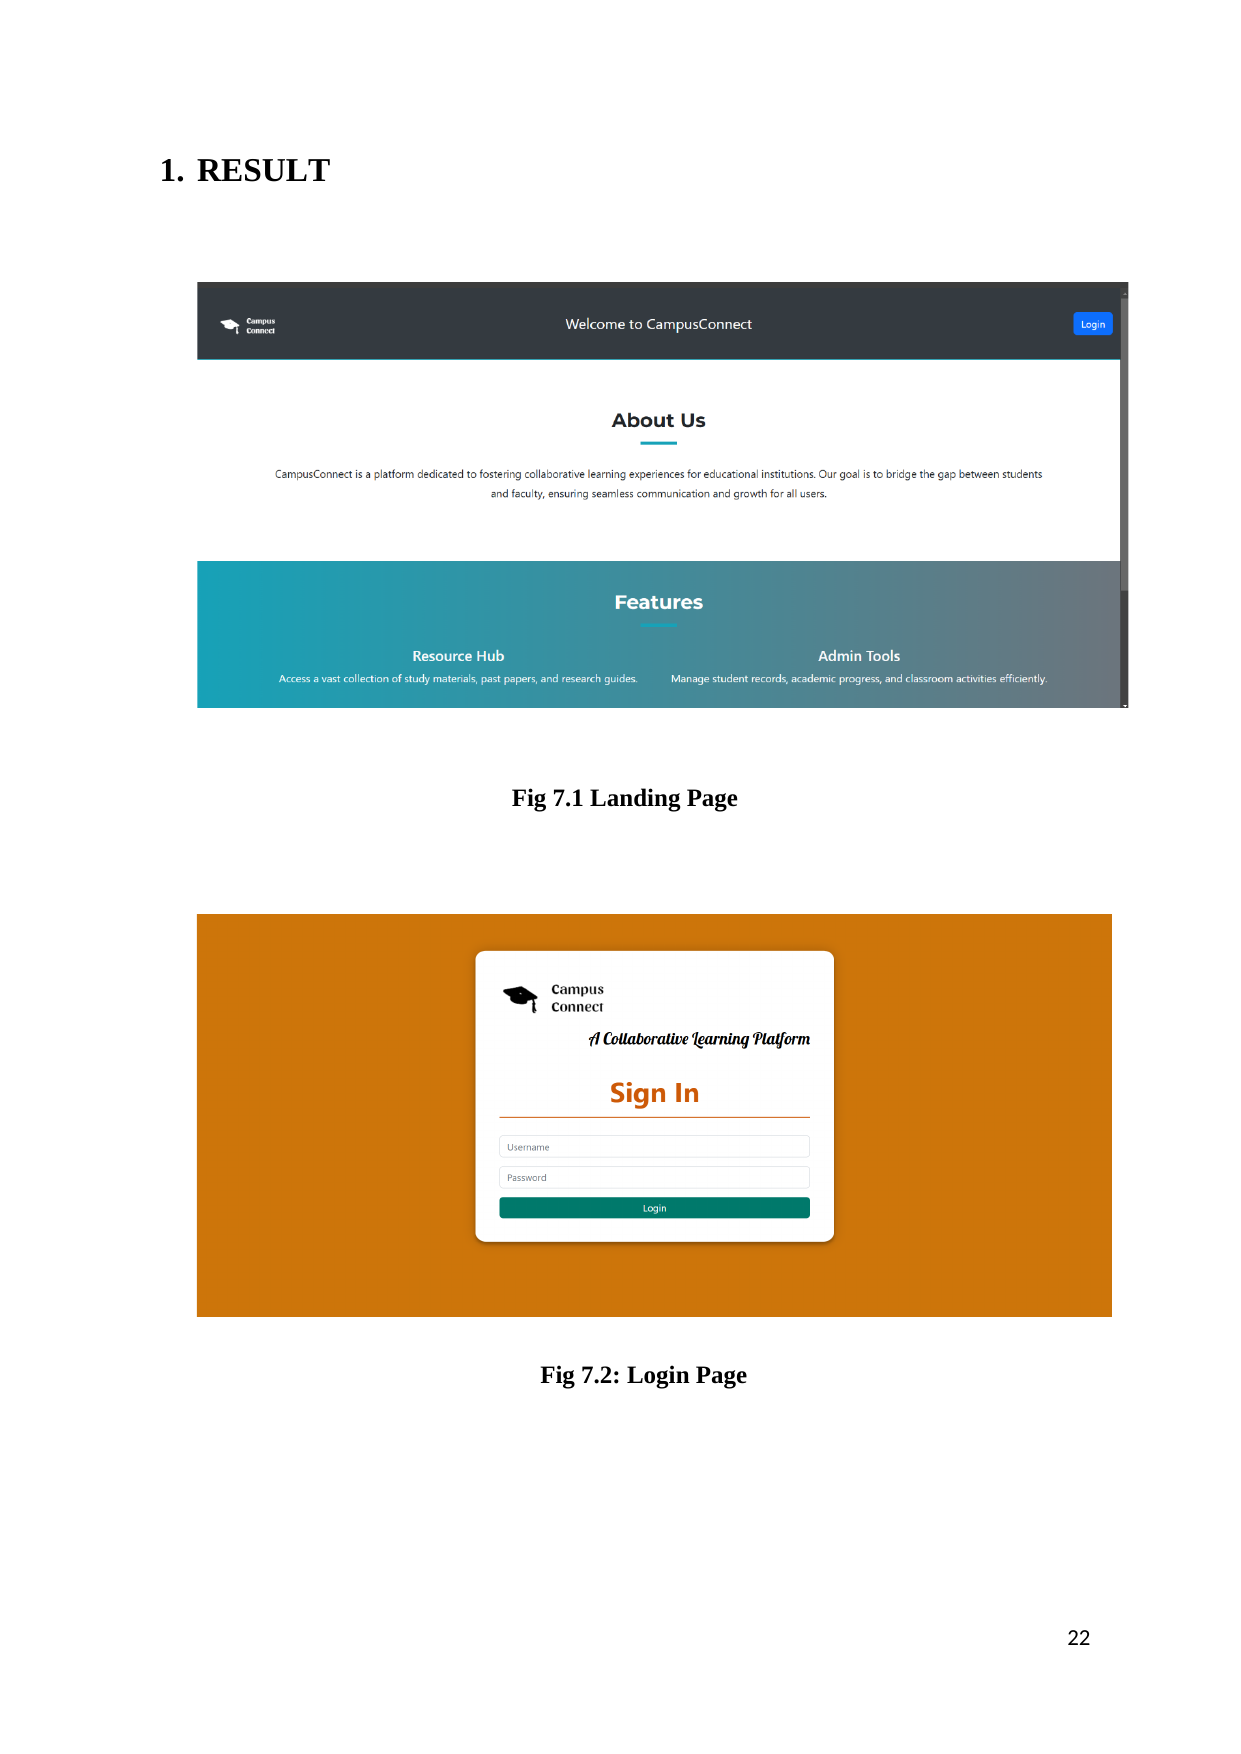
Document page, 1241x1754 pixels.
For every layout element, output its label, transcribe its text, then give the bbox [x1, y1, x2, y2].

text Fig 7.1 Landing Page [159, 783, 1090, 812]
picture [196, 914, 1112, 1317]
picture [197, 282, 1129, 708]
list RESULT [159, 150, 1090, 188]
list Fig 7.2: Login Page [197, 1360, 1090, 1388]
